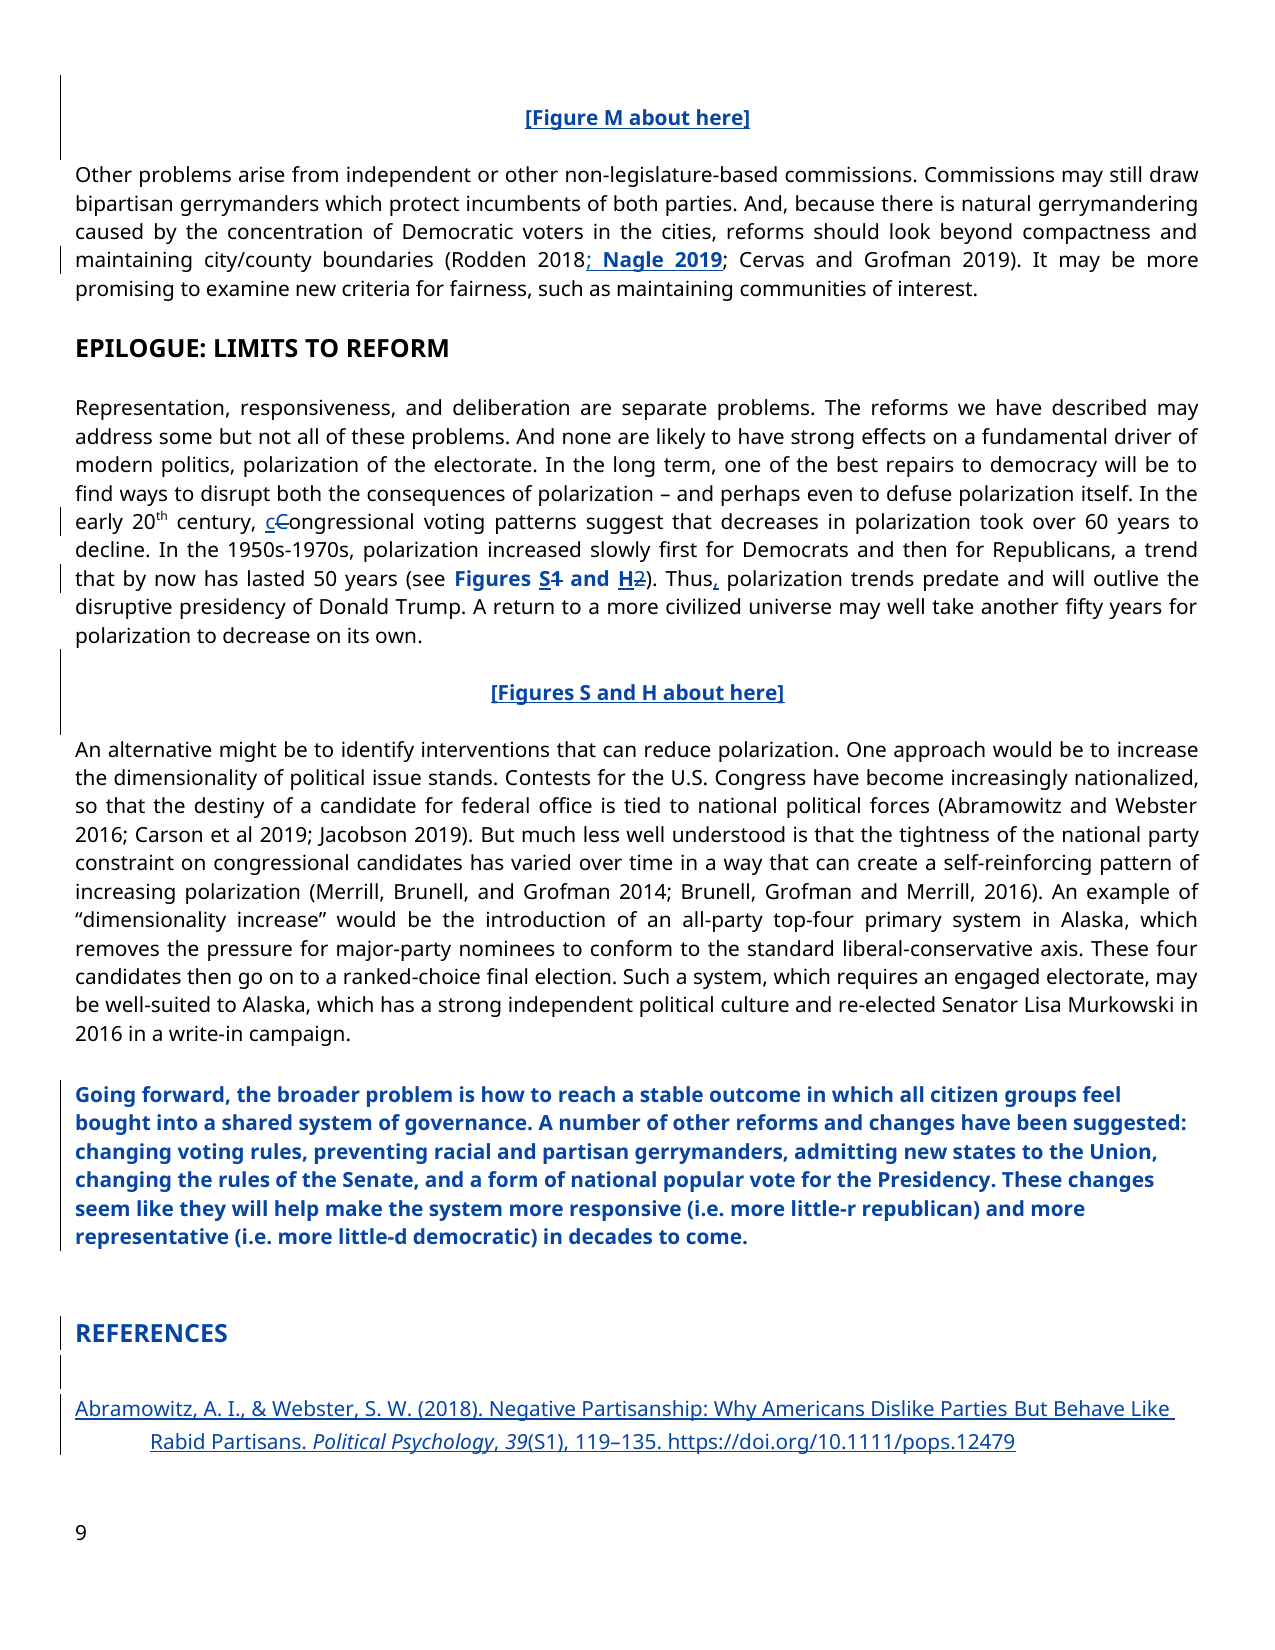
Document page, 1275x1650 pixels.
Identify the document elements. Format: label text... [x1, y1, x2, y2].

text An alternative might be to identify interventions that can reduce polarization. One approach would be to increase the dimensionality of political issue stands. Contests for the U.S. Congress have become increasingly nationalized, so that the destiny of a candidate for federal office is tied to national political forces (Abramowitz and Webster 2016; Carson et al 2019; Jacobson 2019). But much less well understood is that the tightness of the national party constraint on congressional candidates has varied over time in a way that can create a self-reinforcing pattern of increasing polarization (Merrill, Brunell, and Grofman 2014; Brunell, Grofman and Merrill, 2016). An example of “dimensionality increase” would be the introduction of an all-party top-four primary system in Alaska, which removes the pressure for major-party nominees to conform to the standard liberal-conservative axis. These four candidates then go on to a ranked-choice final election. Such a system, which requires an engaged electorate, may be well-suited to Alaska, which has a strong independent political culture and re-elected Senator Lisa Murkowski in 2016 in a write-in campaign. [75, 735, 1200, 1047]
text Other problems arise from independent or other non-legislature-based commissions. Commissions may still draw bipartisan gerrymanders which protect incumbents of both parties. And, because there is natural gerrymandering caused by the concentration of Democratic voters in the cities, reforms should look beyond compactness and maintaining city/county boundaries (Rodden 2018; Cervas and Grofman 2019). It may be more promising to examine new criteria for fairness, such as maintaining communities of interest. [75, 160, 1200, 302]
text Representation, responsiveness, and deliberation are separate problems. The reforms we have described may address some but not all of these problems. And none are likely to have strong effects on a fundamental driver of modern politics, polarization of the electorate. In the long term, one of the best repairs to democracy will be to find ways to disrupt both the consequences of polarization – and perhaps even to defuse polarization itself. In the early 20th century, ongressional voting patterns suggest that decreases in polarization took over 60 years to decline. In the 1950s-1970s, polarization increased slowly first for Democrats and then for Republicans, a trend that by now has lasted 50 years (see Figures and ). Thus polarization trends predate and will outlive the disruptive presidency of Donald Trump. A return to a more civilized universe may well take another fifty years for polarization to decrease on its own. [75, 393, 1200, 649]
text REFERENCES [75, 1316, 1200, 1350]
text EPILOGUE: LIMITS TO REFORM [75, 331, 1200, 365]
text Going forward, the broader problem is how to reach a stable outcome in which all citizen groups feel bought into a shared system of governance. A number of other reforms and changes have been suggested: changing voting rules, preventing racial and partisan gerrymanders, admitting new states to the Union, changing the rules of the Senate, and a form of national popular vote for the Presidency. These changes seem like they will help make the system more responsive (i.e. more little-r republican) and more representative (i.e. more little-d democratic) in decades to come. [75, 1080, 1200, 1251]
